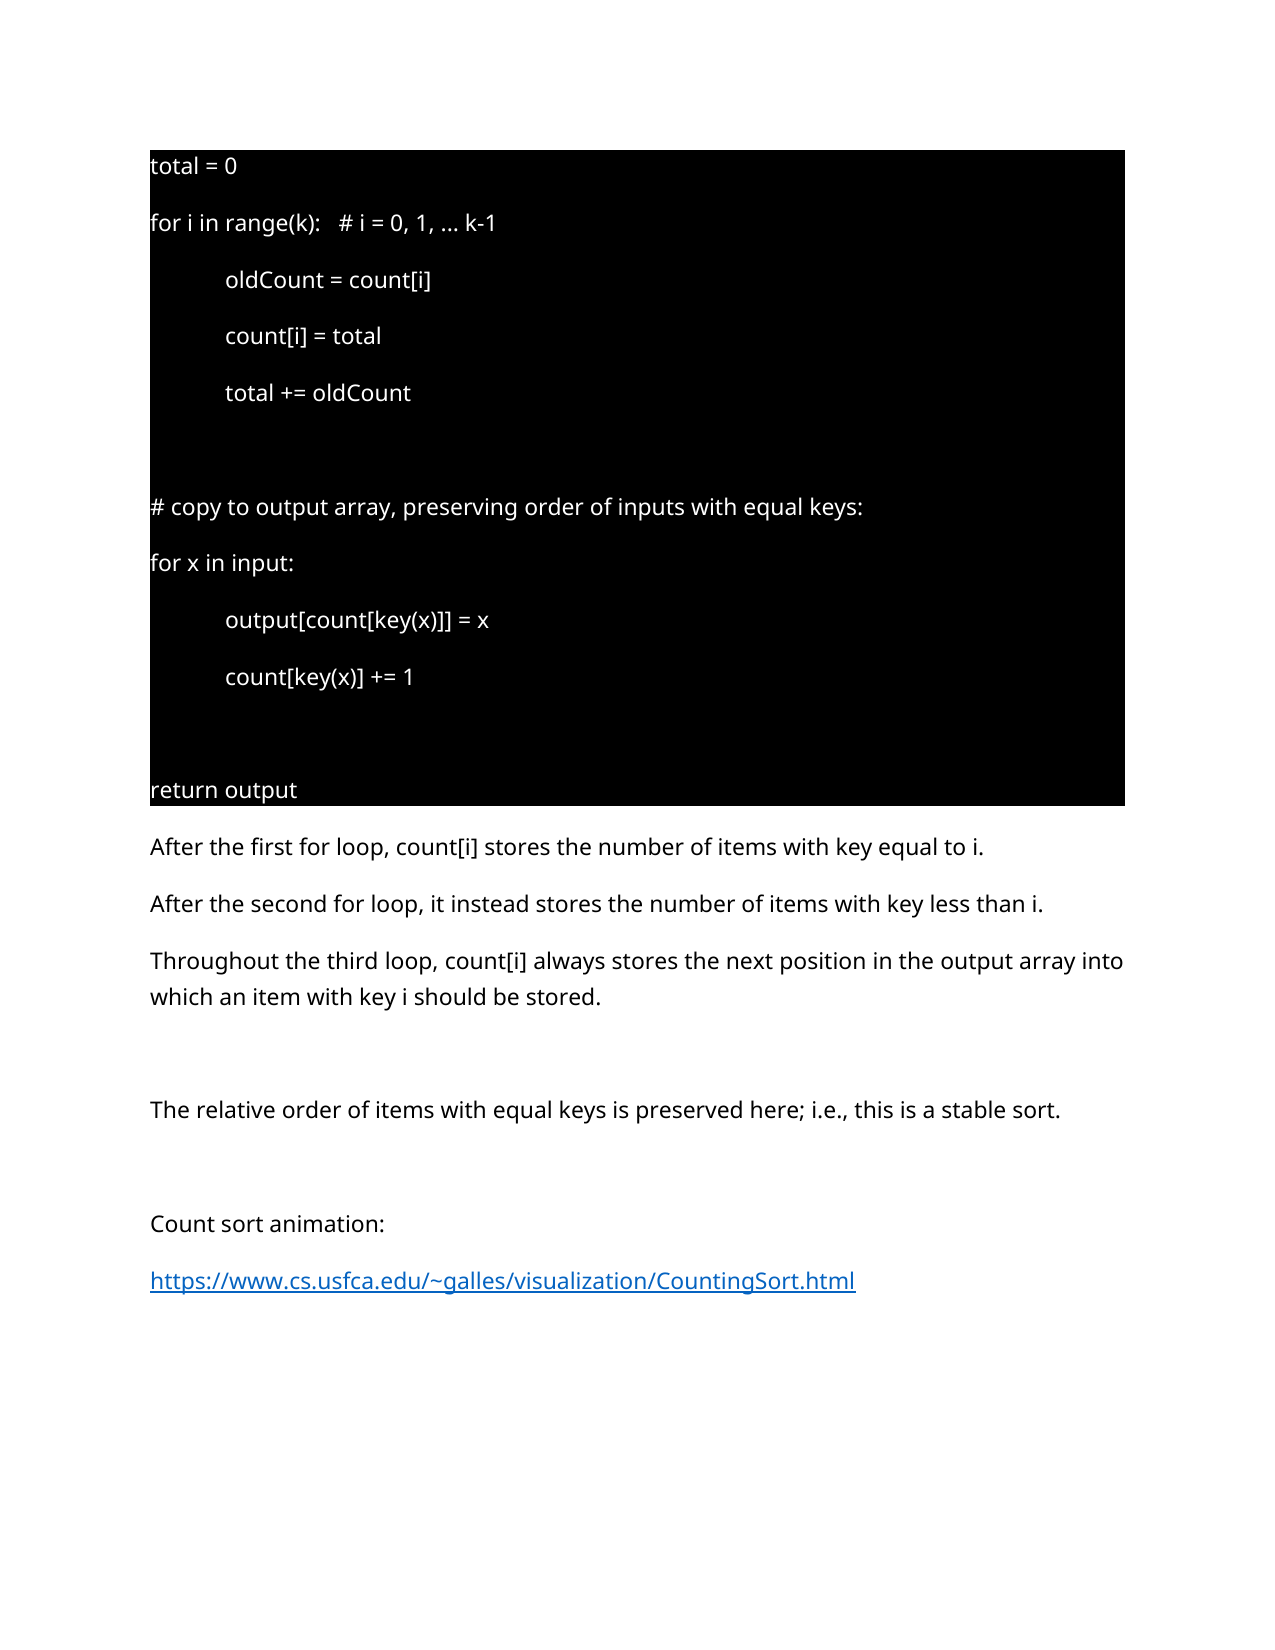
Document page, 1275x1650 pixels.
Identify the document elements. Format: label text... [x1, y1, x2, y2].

text oldCount = count[i] [150, 263, 1125, 295]
text After the second for loop, it instead stores the number of items with key less than i. [150, 888, 1125, 919]
text count[key(x)] += 1 [150, 661, 1125, 692]
text # copy to output array, preserving order of inputs with equal keys: [150, 491, 1125, 522]
text for x in input: [150, 547, 1125, 579]
text total = 0 [150, 150, 1125, 181]
text return output [150, 774, 1125, 806]
text The relative order of items with equal keys is preserved here; i.e., this is a stable sort. [150, 1094, 1125, 1126]
text After the first for loop, count[i] stores the number of items with key equal to i. [150, 831, 1125, 862]
text Count sort animation: [150, 1208, 1125, 1239]
text Throughout the third loop, count[i] always stores the next position in the output array into which an item with key i should be stored. [150, 945, 1125, 1012]
text output[count[key(x)]] = x [150, 604, 1125, 635]
text count[i] = total [150, 320, 1125, 352]
text https://www.cs.usfca.edu/~galles/visualization/CountingSort.html [150, 1264, 1125, 1296]
text for i in range(k): # i = 0, 1, ... k-1 [150, 207, 1125, 238]
text total += oldCount [150, 377, 1125, 408]
